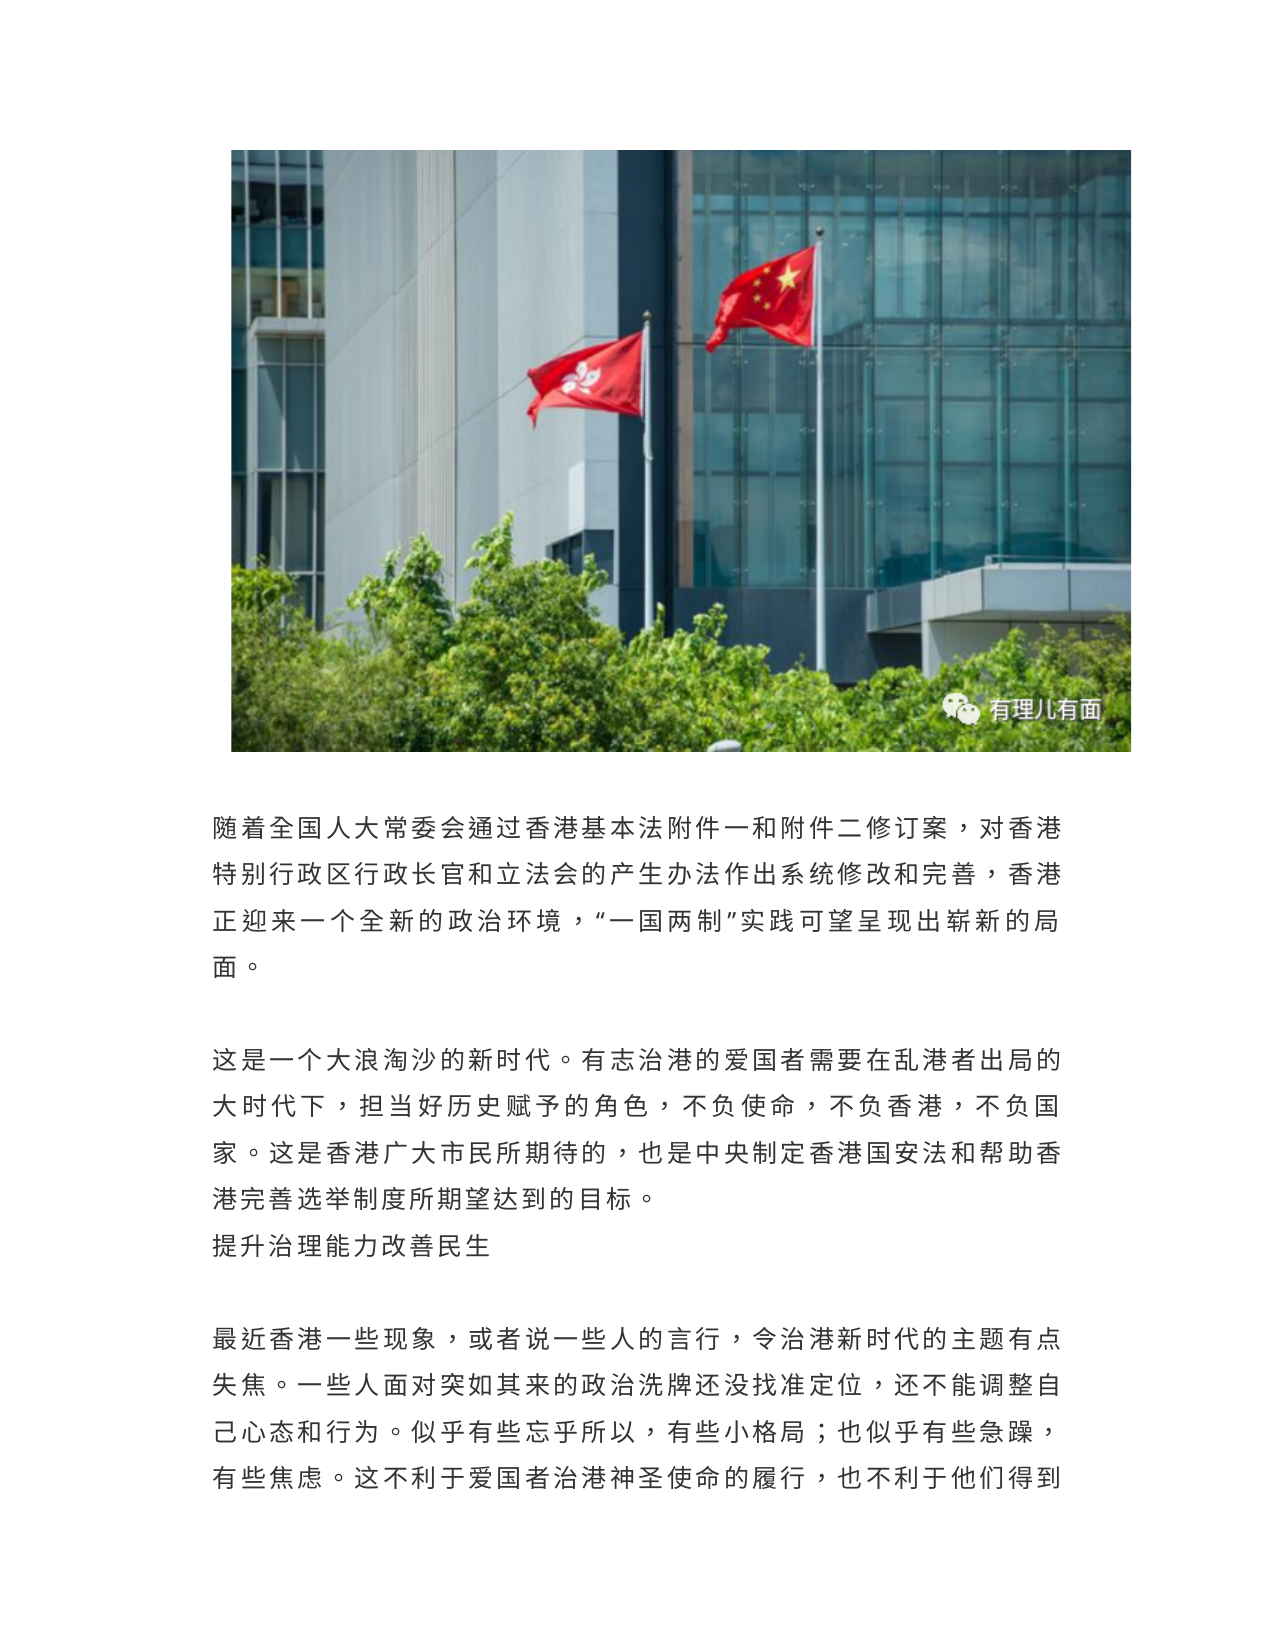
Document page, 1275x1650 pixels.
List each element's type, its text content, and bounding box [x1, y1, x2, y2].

text 随着全国人大常委会通过香港基本法附件一和附件二修订案，对香港特别行政区行政长官和立法会的产生办法作出系统修改和完善，香港正迎来一个全新的政治环境，“一国两制”实践可望呈现出崭新的局面。 [212, 798, 1062, 984]
text 提升治理能力改善民生 [212, 1216, 1062, 1262]
text 这是一个大浪淘沙的新时代。有志治港的爱国者需要在乱港者出局的大时代下，担当好历史赋予的角色，不负使命，不负香港，不负国家。这是香港广大市民所期待的，也是中央制定香港国安法和帮助香港完善选举制度所期望达到的目标。 [212, 1030, 1062, 1216]
picture [231, 150, 1132, 752]
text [212, 1309, 1062, 1495]
